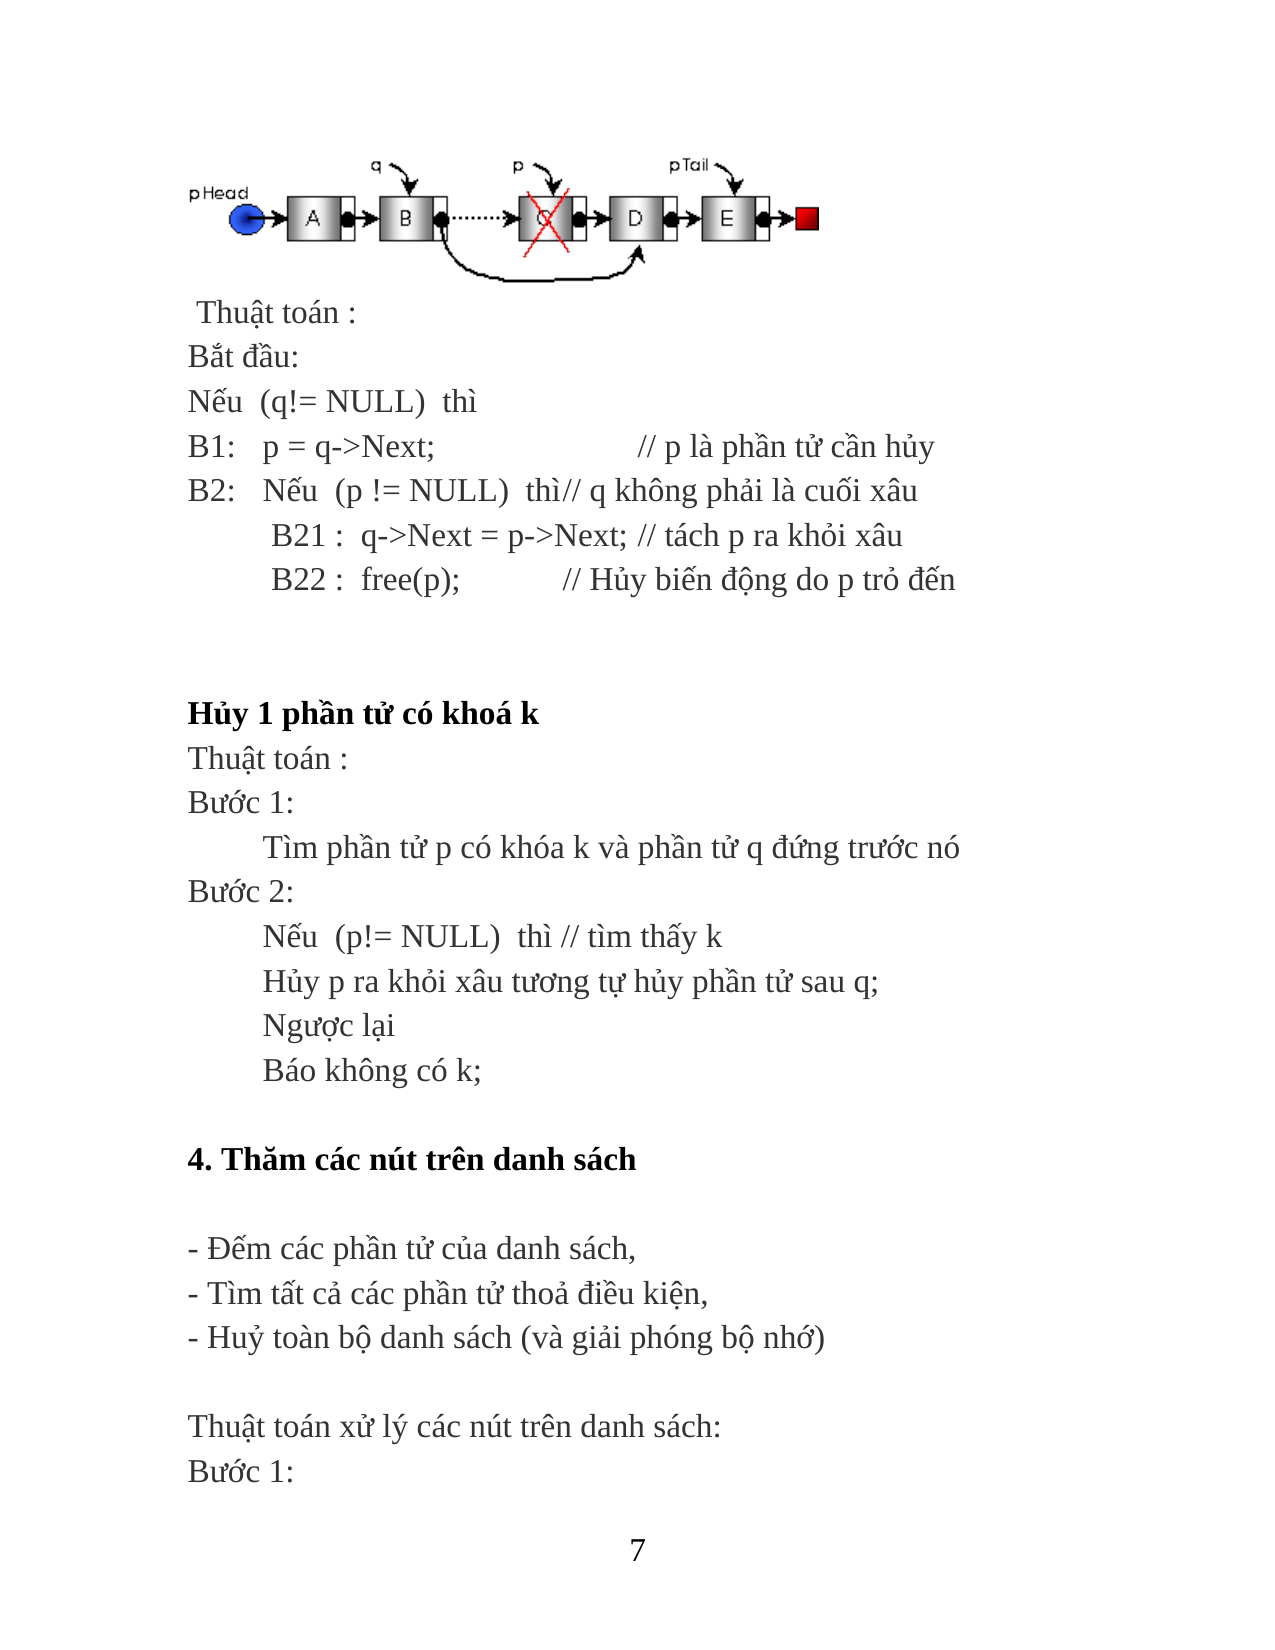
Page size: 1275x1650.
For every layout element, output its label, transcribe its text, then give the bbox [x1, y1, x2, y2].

text B22 : free(p); // Hủy biến động do p trỏ đến [187, 560, 1087, 598]
text Bước 1: [187, 1451, 1087, 1490]
text Hủy 1 phần tử có khoá k [187, 693, 1087, 732]
text B1: p = q->Next; // p là phần tử cần hủy [187, 426, 1087, 464]
text Báo không có k; [187, 1050, 1087, 1088]
text Thuật toán xử lý các nút trên danh sách: [187, 1407, 1087, 1445]
text - Ðếm các phần tử của danh sách, [187, 1228, 1087, 1267]
text Thuật toán : [187, 292, 1087, 331]
text Thuật toán : [187, 738, 1087, 776]
text B21 : q->Next = p->Next; // tách p ra khỏi xâu [187, 515, 1087, 553]
text - Tìm tất cả các phần tử thoả điều kiện, [187, 1273, 1087, 1311]
text B2: Nếu (p != NULL) thì // q không phải là cuối xâu [187, 471, 1087, 509]
text Nếu (q!= NULL) thì [187, 381, 1087, 420]
text Nếu (p!= NULL) thì // tìm thấy k [187, 916, 1087, 955]
text Tìm phần tử p có khóa k và phần tử q đứng trước nó [187, 827, 1087, 866]
picture [187, 150, 819, 286]
text 4. Thăm các nút trên danh sách [187, 1139, 1087, 1178]
text Ngược lại [187, 1006, 1087, 1044]
text Bước 1: [187, 783, 1087, 821]
text Bước 2: [187, 872, 1087, 910]
text Bắt đầu: [187, 337, 1087, 375]
text - Huỷ toàn bộ danh sách (và giải phóng bộ nhớ) [187, 1318, 1087, 1356]
text Hủy p ra khỏi xâu tương tự hủy phần tử sau q; [187, 961, 1087, 999]
